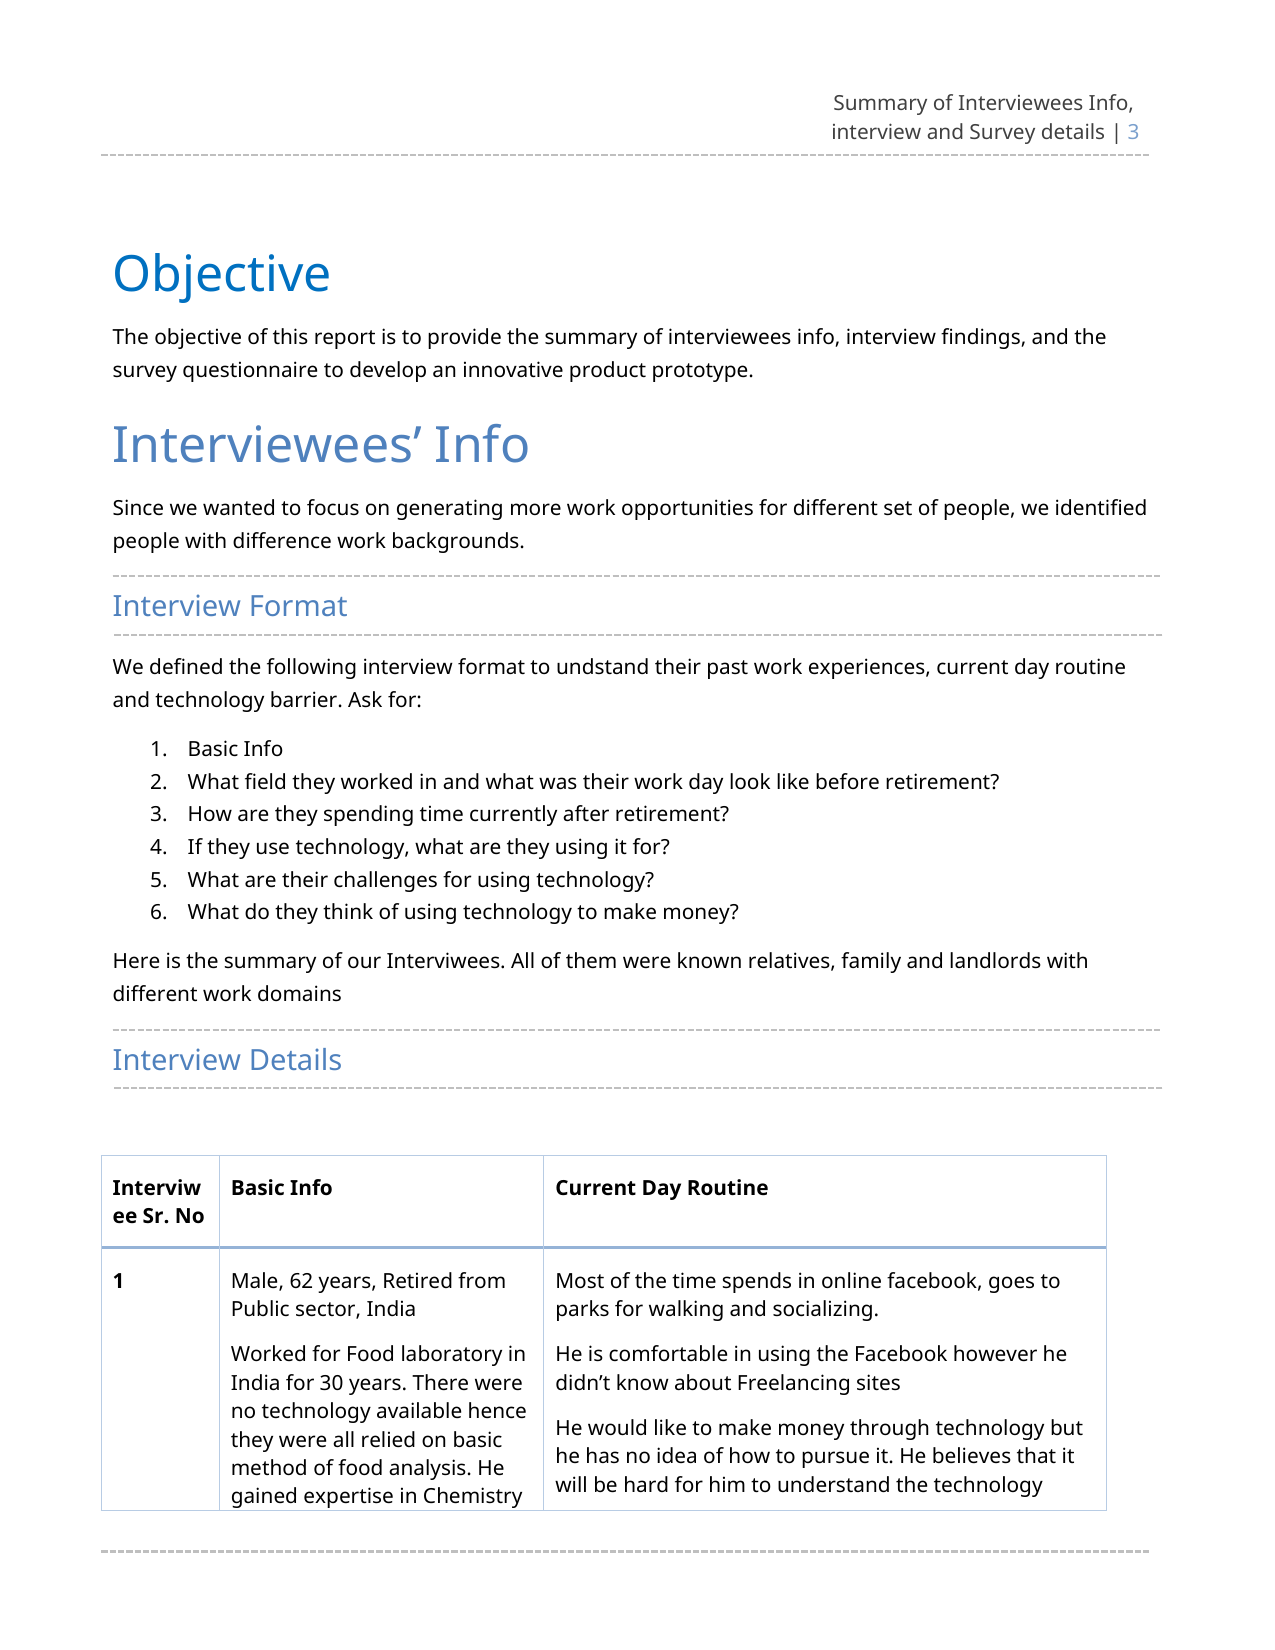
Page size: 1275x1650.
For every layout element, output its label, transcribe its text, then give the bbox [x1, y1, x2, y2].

list Basic Info [150, 734, 1162, 763]
table_header Interviwee Sr. No [102, 1156, 219, 1246]
table_cell 1 [102, 1249, 219, 1510]
list What are their challenges for using technology? [150, 865, 1162, 893]
text We defined the following interview format to undstand their past work experiences, current day routine and technology barrier. Ask for: [112, 652, 1162, 713]
table_header Current Day Routine [544, 1156, 1106, 1246]
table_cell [544, 1249, 1106, 1510]
list What do they think of using technology to make money? [150, 897, 1162, 926]
list What field they worked in and what was their work day look like before retirement? [150, 767, 1162, 795]
text Here is the summary of our Interviwees. All of them were known relatives, family and landlords with different work domains [112, 947, 1162, 1008]
table_header Basic Info [220, 1156, 543, 1246]
text The objective of this report is to provide the summary of interviewees info, interview findings, and the survey questionnaire to develop an innovative product prototype. [112, 322, 1162, 383]
list How are they spending time currently after retirement? [150, 799, 1162, 828]
list If they use technology, what are they using it for? [150, 832, 1162, 861]
subtitle Objective [112, 238, 1162, 306]
text Since we wanted to focus on generating more work opportunities for different set of people, we identified people with difference work backgrounds. [112, 493, 1162, 554]
subtitle Interviewees’ Info [112, 408, 1162, 477]
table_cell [220, 1249, 543, 1510]
